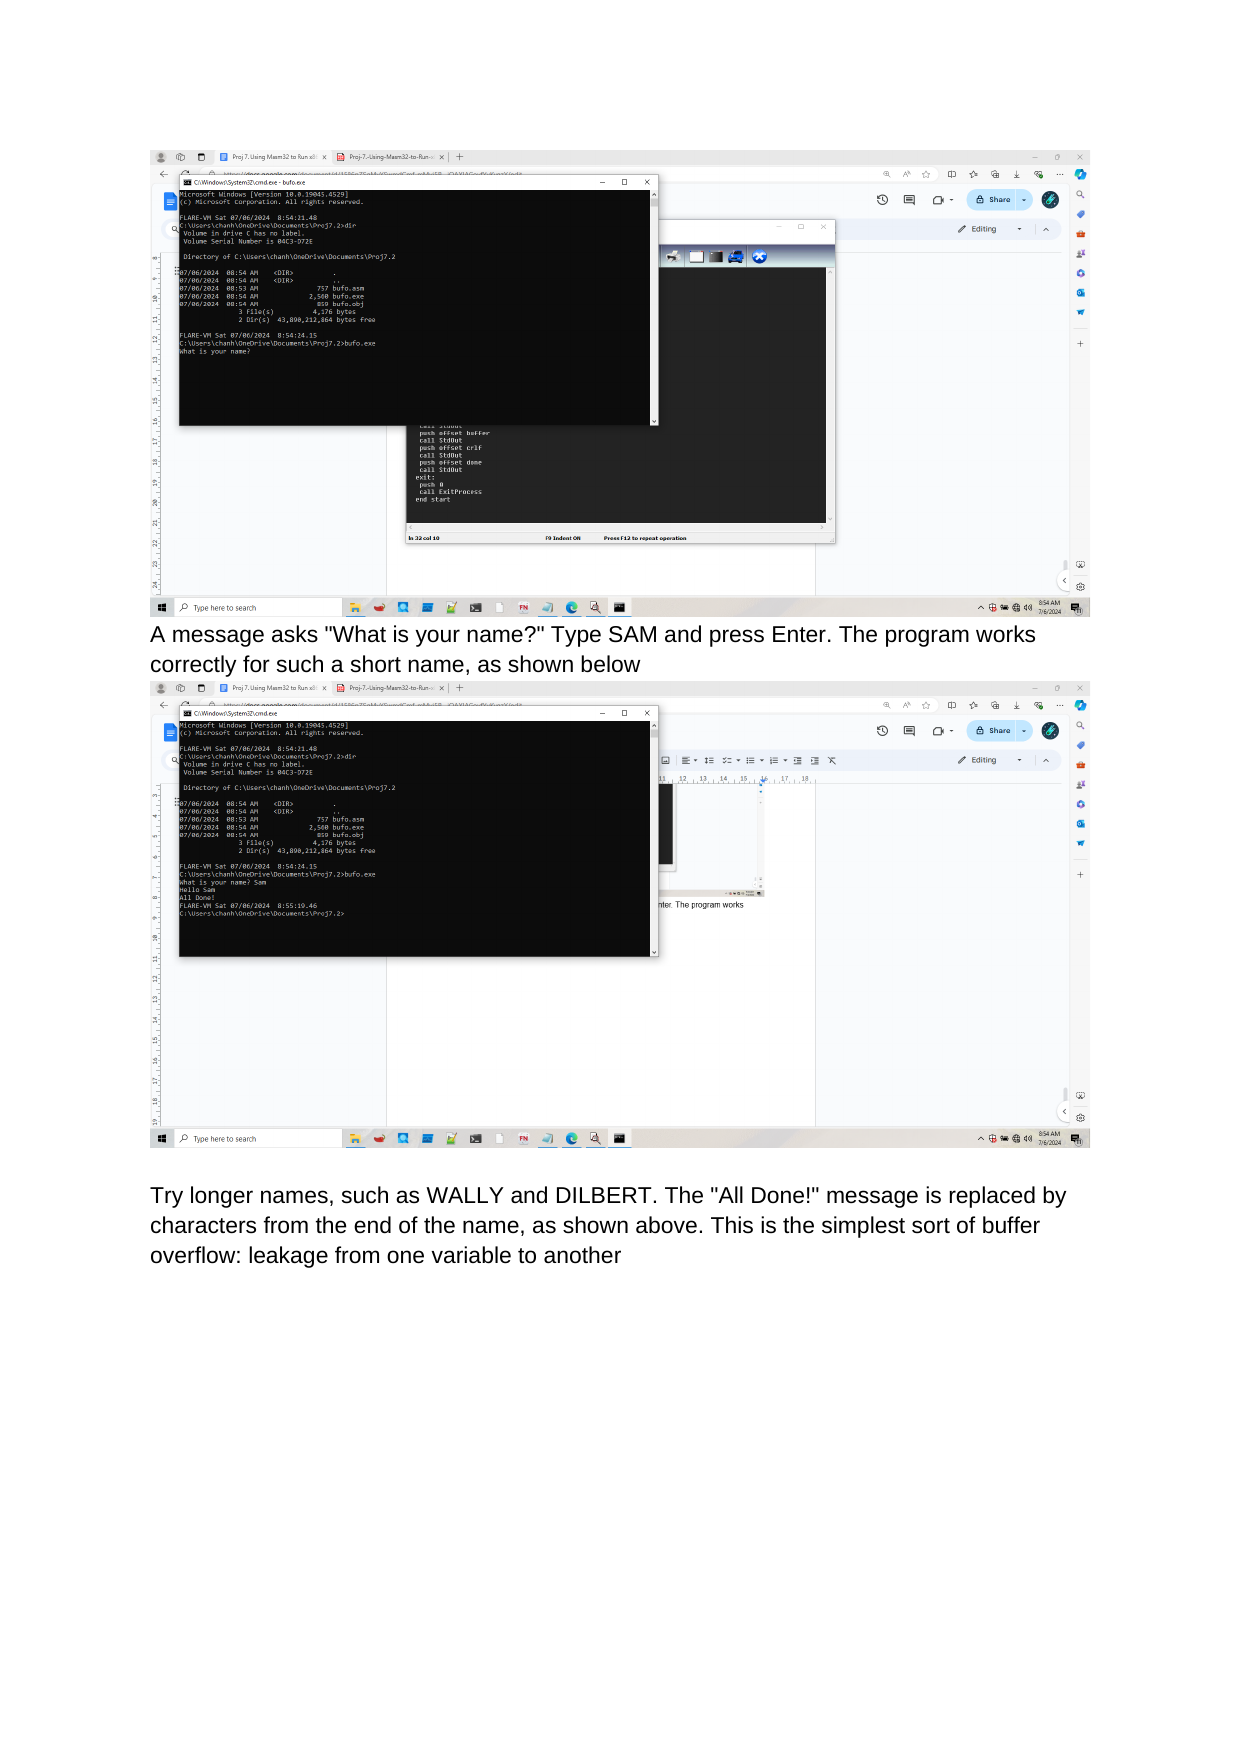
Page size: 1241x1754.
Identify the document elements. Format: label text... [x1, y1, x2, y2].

text A message asks "What is your name?" Type SAM and press Enter. The program works correctly for such a short name, as shown below [150, 621, 1090, 677]
picture [150, 681, 1091, 1148]
text Try longer names, such as WALLY and DILBERT. The "All Done!" message is replaced by characters from the end of the name, as shown above. This is the simplest sort of buffer overflow: leakage from one variable to another [150, 1182, 1090, 1268]
picture [150, 150, 1091, 617]
